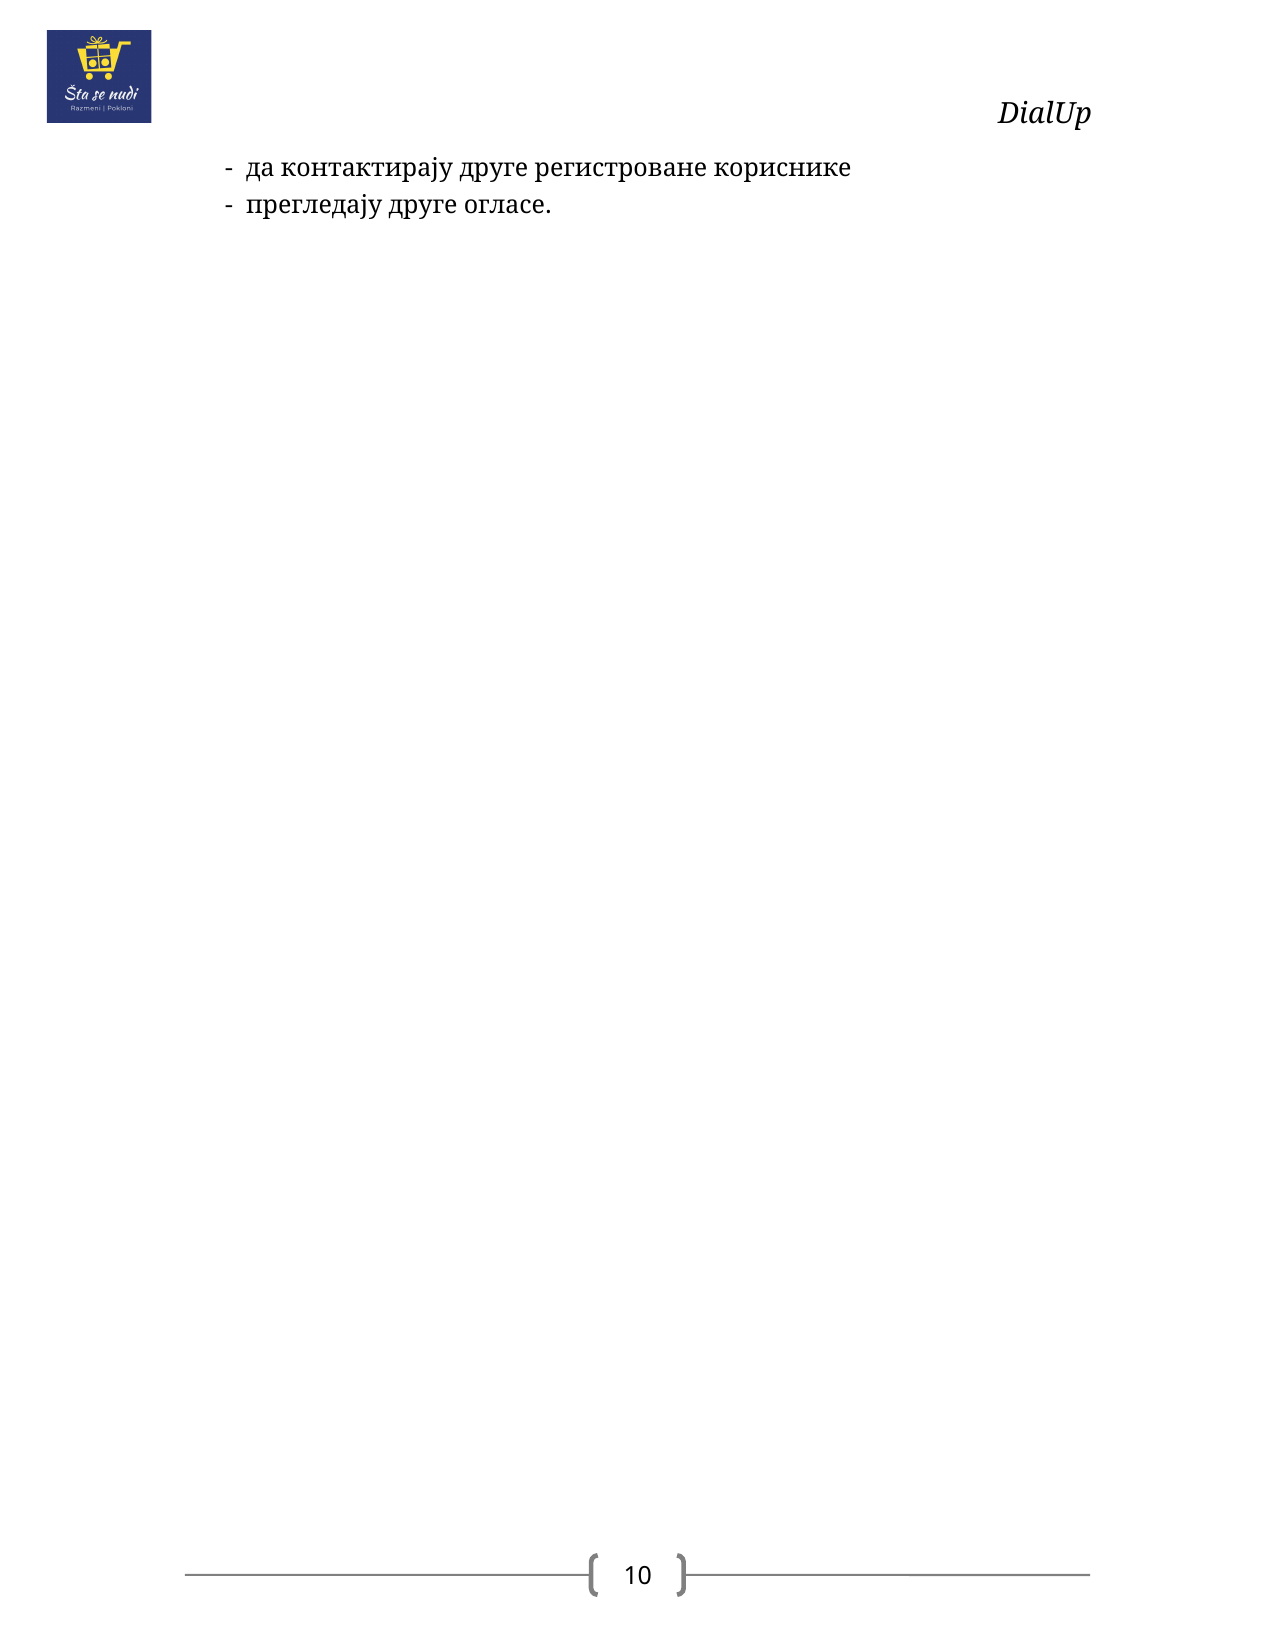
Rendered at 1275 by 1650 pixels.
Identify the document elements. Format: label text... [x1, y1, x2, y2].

text - прегледају друге огласе. [150, 187, 1125, 221]
picture [46, 30, 152, 123]
text - да контактирају друге регистроване кориснике [150, 150, 1125, 184]
